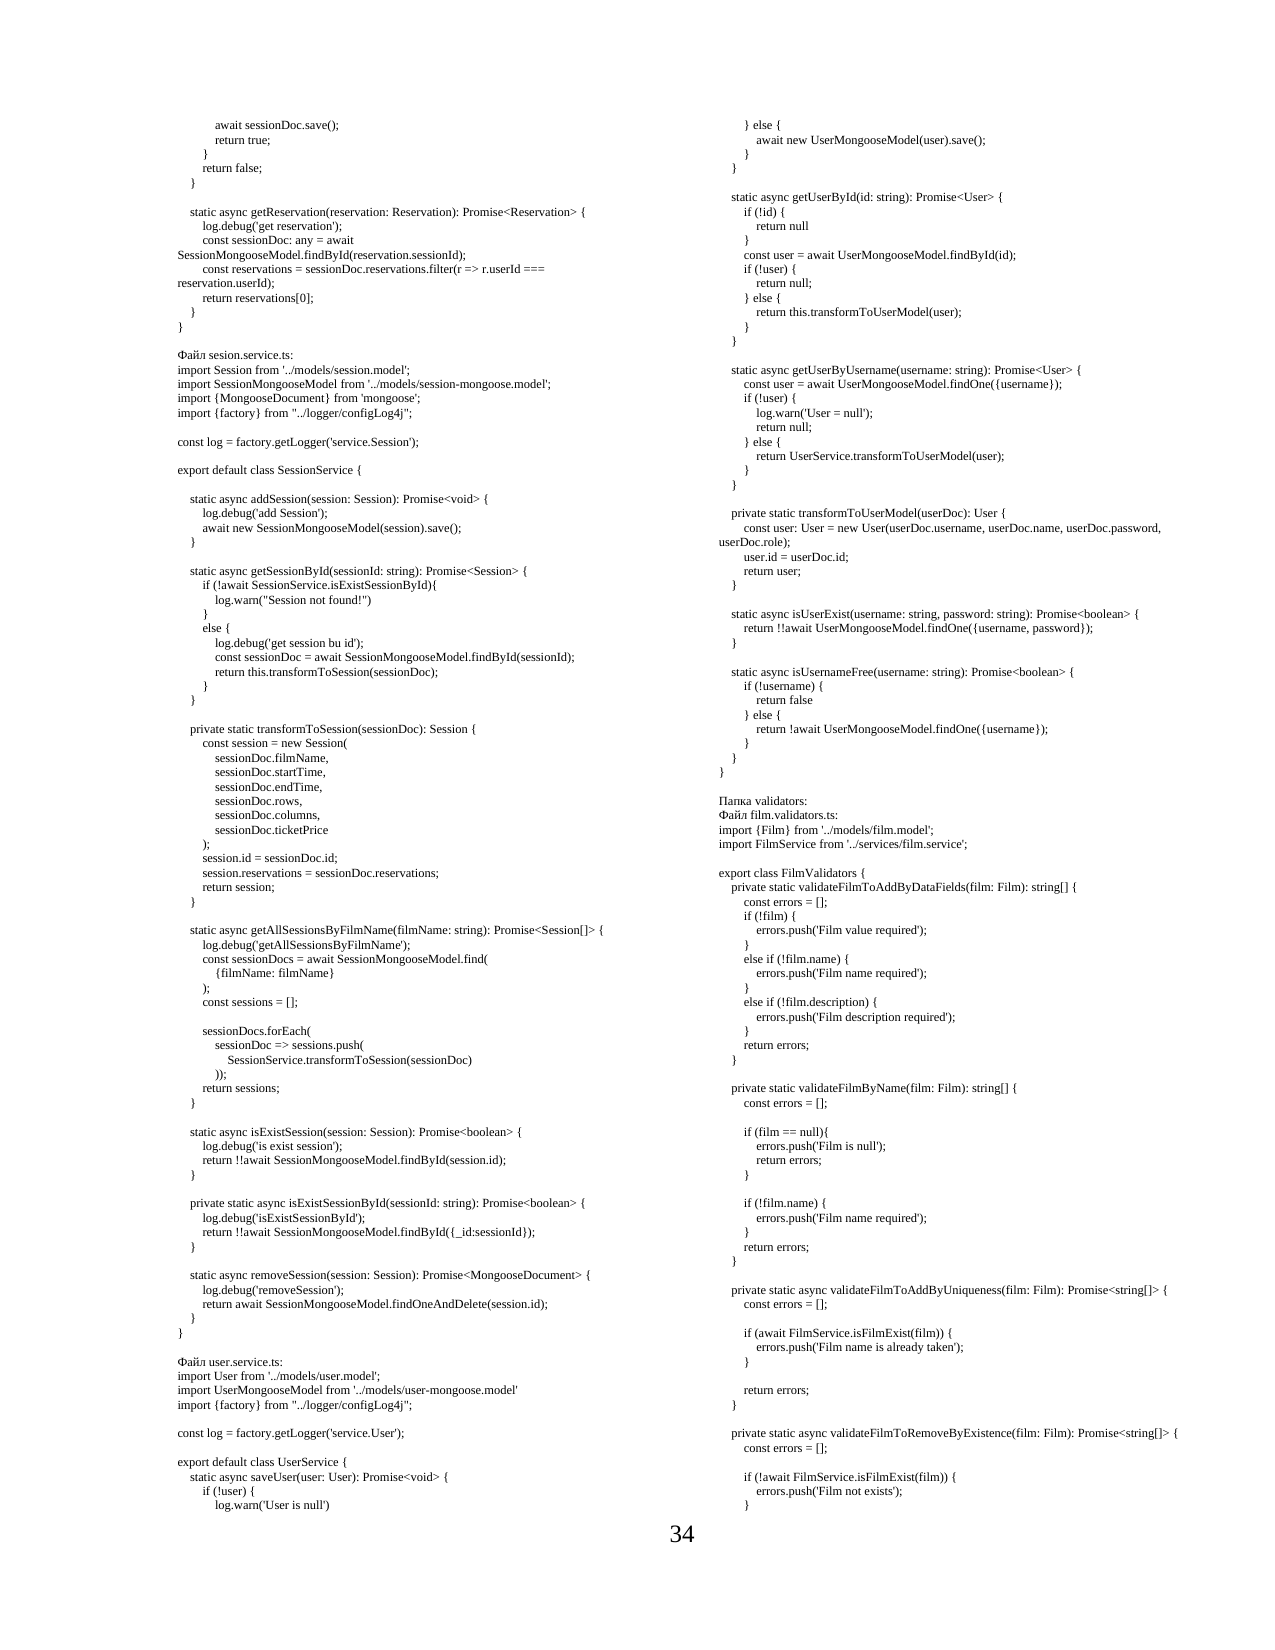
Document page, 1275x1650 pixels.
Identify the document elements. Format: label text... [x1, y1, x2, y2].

text if (!username) { [719, 679, 1186, 693]
text log.warn('User is null') [177, 1498, 645, 1512]
text sessionDoc.endTime, [177, 779, 645, 794]
text } [719, 161, 1186, 176]
text return this.transformToSession(sessionDoc); [177, 664, 645, 679]
text static async isUsernameFree(username: string): Promise<boolean> { [719, 664, 1186, 679]
text } [177, 607, 645, 621]
text sessionDoc.columns, [177, 808, 645, 822]
text import User from '../models/user.model'; [177, 1369, 645, 1383]
text import {factory} from "../logger/configLog4j"; [177, 406, 645, 420]
text log.debug('isExistSessionById'); [177, 1211, 645, 1225]
text } else { [719, 707, 1186, 722]
text import {Film} from '../models/film.model'; [719, 822, 1186, 837]
text return errors; [719, 1038, 1186, 1052]
text } [177, 176, 645, 190]
text import {factory} from "../logger/configLog4j"; [177, 1397, 645, 1412]
text static async getUserById(id: string): Promise<User> { [719, 190, 1186, 204]
text } [719, 751, 1186, 765]
text private static async validateFilmToAddByUniqueness(film: Film): Promise<string[]> { [719, 1282, 1186, 1297]
text const sessions = []; [177, 995, 645, 1009]
text ); [177, 837, 645, 851]
text private static transformToSession(sessionDoc): Session { [177, 722, 645, 736]
text if (!film.name) { [719, 1196, 1186, 1211]
text sessionDoc.filmName, [177, 751, 645, 765]
text else if (!film.name) { [719, 952, 1186, 966]
text import Session from '../models/session.model'; [177, 362, 645, 377]
text const user: User = new User(userDoc.username, userDoc.name, userDoc.password, userDoc.role); [719, 521, 1186, 549]
text errors.push('Film description required'); [719, 1009, 1186, 1024]
text } [177, 305, 645, 319]
text import SessionMongooseModel from '../models/session-mongoose.model'; [177, 377, 645, 391]
text if (!film) { [719, 909, 1186, 923]
text const errors = []; [719, 1096, 1186, 1110]
text } [719, 636, 1186, 650]
text return this.transformToUserModel(user); [719, 305, 1186, 319]
text static async isUserExist(username: string, password: string): Promise<boolean> { [719, 607, 1186, 621]
text return true; [177, 132, 645, 147]
text Файл user.service.ts: [177, 1354, 645, 1369]
text return session; [177, 880, 645, 894]
text } else { [719, 291, 1186, 305]
text private static async validateFilmToRemoveByExistence(film: Film): Promise<string[]> { [719, 1426, 1186, 1441]
text } [177, 535, 645, 549]
text errors.push('Film name is already taken'); [719, 1340, 1186, 1354]
text SessionService.transformToSession(sessionDoc) [177, 1052, 645, 1067]
text } [719, 1052, 1186, 1067]
text } else { [719, 118, 1186, 132]
text import {MongooseDocument} from 'mongoose'; [177, 391, 645, 406]
text Папка validators: [719, 794, 1186, 808]
text return null; [719, 276, 1186, 291]
text } [719, 319, 1186, 334]
text const session = new Session( [177, 736, 645, 751]
text static async addSession(session: Session): Promise<void> { [177, 492, 645, 506]
text Файл sesion.service.ts: [177, 348, 645, 362]
text } [177, 319, 645, 334]
text return sessions; [177, 1081, 645, 1096]
text import UserMongooseModel from '../models/user-mongoose.model' [177, 1383, 645, 1397]
text } [719, 981, 1186, 995]
text } [719, 736, 1186, 751]
text user.id = userDoc.id; [719, 549, 1186, 564]
text if (!user) { [719, 391, 1186, 406]
text private static async isExistSessionById(sessionId: string): Promise<boolean> { [177, 1196, 645, 1211]
text else { [177, 621, 645, 636]
text {filmName: filmName} [177, 966, 645, 981]
text return false [719, 693, 1186, 707]
text static async getReservation(reservation: Reservation): Promise<Reservation> { [177, 204, 645, 219]
text const log = factory.getLogger('service.User'); [177, 1426, 645, 1441]
text } [177, 147, 645, 161]
text sessionDoc => sessions.push( [177, 1038, 645, 1052]
text await new SessionMongooseModel(session).save(); [177, 521, 645, 535]
text log.warn('User = null'); [719, 406, 1186, 420]
text } [719, 765, 1186, 779]
text } [719, 147, 1186, 161]
text } [719, 1225, 1186, 1239]
text log.debug('get reservation'); [177, 219, 645, 233]
text return null; [719, 420, 1186, 434]
text } [177, 894, 645, 909]
text if (!id) { [719, 204, 1186, 219]
text return !!await SessionMongooseModel.findById({_id:sessionId}); [177, 1225, 645, 1239]
text session.id = sessionDoc.id; [177, 851, 645, 866]
text } [719, 1397, 1186, 1412]
text return !!await SessionMongooseModel.findById(session.id); [177, 1153, 645, 1167]
text const user = await UserMongooseModel.findById(id); [719, 247, 1186, 262]
text } [177, 1167, 645, 1182]
text } [719, 1254, 1186, 1268]
text await new UserMongooseModel(user).save(); [719, 132, 1186, 147]
text log.warn("Session not found!") [177, 592, 645, 607]
text ); [177, 981, 645, 995]
text export default class UserService { [177, 1455, 645, 1469]
text static async isExistSession(session: Session): Promise<boolean> { [177, 1124, 645, 1139]
text private static validateFilmByName(film: Film): string[] { [719, 1081, 1186, 1096]
text private static transformToUserModel(userDoc): User { [719, 506, 1186, 521]
text if (await FilmService.isFilmExist(film)) { [719, 1326, 1186, 1340]
text log.debug('getAllSessionsByFilmName'); [177, 937, 645, 952]
text static async getSessionById(sessionId: string): Promise<Session> { [177, 564, 645, 578]
text return !!await UserMongooseModel.findOne({username, password}); [719, 621, 1186, 636]
text const errors = []; [719, 1297, 1186, 1311]
text return errors; [719, 1239, 1186, 1254]
text } [719, 937, 1186, 952]
text static async getAllSessionsByFilmName(filmName: string): Promise<Session[]> { [177, 923, 645, 937]
text const user = await UserMongooseModel.findOne({username}); [719, 377, 1186, 391]
text if (film == null){ [719, 1124, 1186, 1139]
text return !await UserMongooseModel.findOne({username}); [719, 722, 1186, 736]
text } [177, 1096, 645, 1110]
text } [177, 693, 645, 707]
text sessionDoc.ticketPrice [177, 822, 645, 837]
text } [719, 477, 1186, 492]
text return errors; [719, 1383, 1186, 1397]
text return null [719, 219, 1186, 233]
text log.debug('add Session'); [177, 506, 645, 521]
text const reservations = sessionDoc.reservations.filter(r => r.userId === reservation.userId); [177, 262, 645, 291]
text errors.push('Film name required'); [719, 1211, 1186, 1225]
text export class FilmValidators { [719, 866, 1186, 880]
text sessionDoc.startTime, [177, 765, 645, 779]
text } [719, 463, 1186, 477]
text export default class SessionService { [177, 463, 645, 477]
text errors.push('Film is null'); [719, 1139, 1186, 1153]
text return false; [177, 161, 645, 176]
text } [719, 1167, 1186, 1182]
text if (!await FilmService.isFilmExist(film)) { [719, 1469, 1186, 1484]
text log.debug('removeSession'); [177, 1282, 645, 1297]
text } [177, 1326, 645, 1340]
text return await SessionMongooseModel.findOneAndDelete(session.id); [177, 1297, 645, 1311]
text const errors = []; [719, 1441, 1186, 1455]
text } [177, 679, 645, 693]
text } [719, 233, 1186, 247]
text } else { [719, 434, 1186, 449]
text if (!user) { [177, 1484, 645, 1498]
text if (!await SessionService.isExistSessionById){ [177, 578, 645, 592]
text errors.push('Film value required'); [719, 923, 1186, 937]
text } [719, 1354, 1186, 1369]
text } [719, 1498, 1186, 1512]
text static async saveUser(user: User): Promise<void> { [177, 1469, 645, 1484]
text const errors = []; [719, 894, 1186, 909]
text log.debug('is exist session'); [177, 1139, 645, 1153]
text Файл film.validators.ts: [719, 808, 1186, 822]
text import FilmService from '../services/film.service'; [719, 837, 1186, 851]
text } [177, 1239, 645, 1254]
text sessionDoc.rows, [177, 794, 645, 808]
text } [177, 1311, 645, 1326]
text sessionDocs.forEach( [177, 1024, 645, 1038]
text static async getUserByUsername(username: string): Promise<User> { [719, 362, 1186, 377]
text static async removeSession(session: Session): Promise<MongooseDocument> { [177, 1268, 645, 1282]
text await sessionDoc.save(); [177, 118, 645, 132]
text log.debug('get session bu id'); [177, 636, 645, 650]
text )); [177, 1067, 645, 1081]
text const sessionDocs = await SessionMongooseModel.find( [177, 952, 645, 966]
text errors.push('Film name required'); [719, 966, 1186, 981]
text const sessionDoc = await SessionMongooseModel.findById(sessionId); [177, 650, 645, 664]
text return reservations[0]; [177, 291, 645, 305]
text } [719, 1024, 1186, 1038]
text else if (!film.description) { [719, 995, 1186, 1009]
text return user; [719, 564, 1186, 578]
text session.reservations = sessionDoc.reservations; [177, 866, 645, 880]
text return UserService.transformToUserModel(user); [719, 449, 1186, 463]
text const sessionDoc: any = await SessionMongooseModel.findById(reservation.sessionId); [177, 233, 645, 262]
text } [719, 334, 1186, 348]
text const log = factory.getLogger('service.Session'); [177, 434, 645, 449]
text errors.push('Film not exists'); [719, 1484, 1186, 1498]
text return errors; [719, 1153, 1186, 1167]
text private static validateFilmToAddByDataFields(film: Film): string[] { [719, 880, 1186, 894]
text } [719, 578, 1186, 592]
text if (!user) { [719, 262, 1186, 276]
